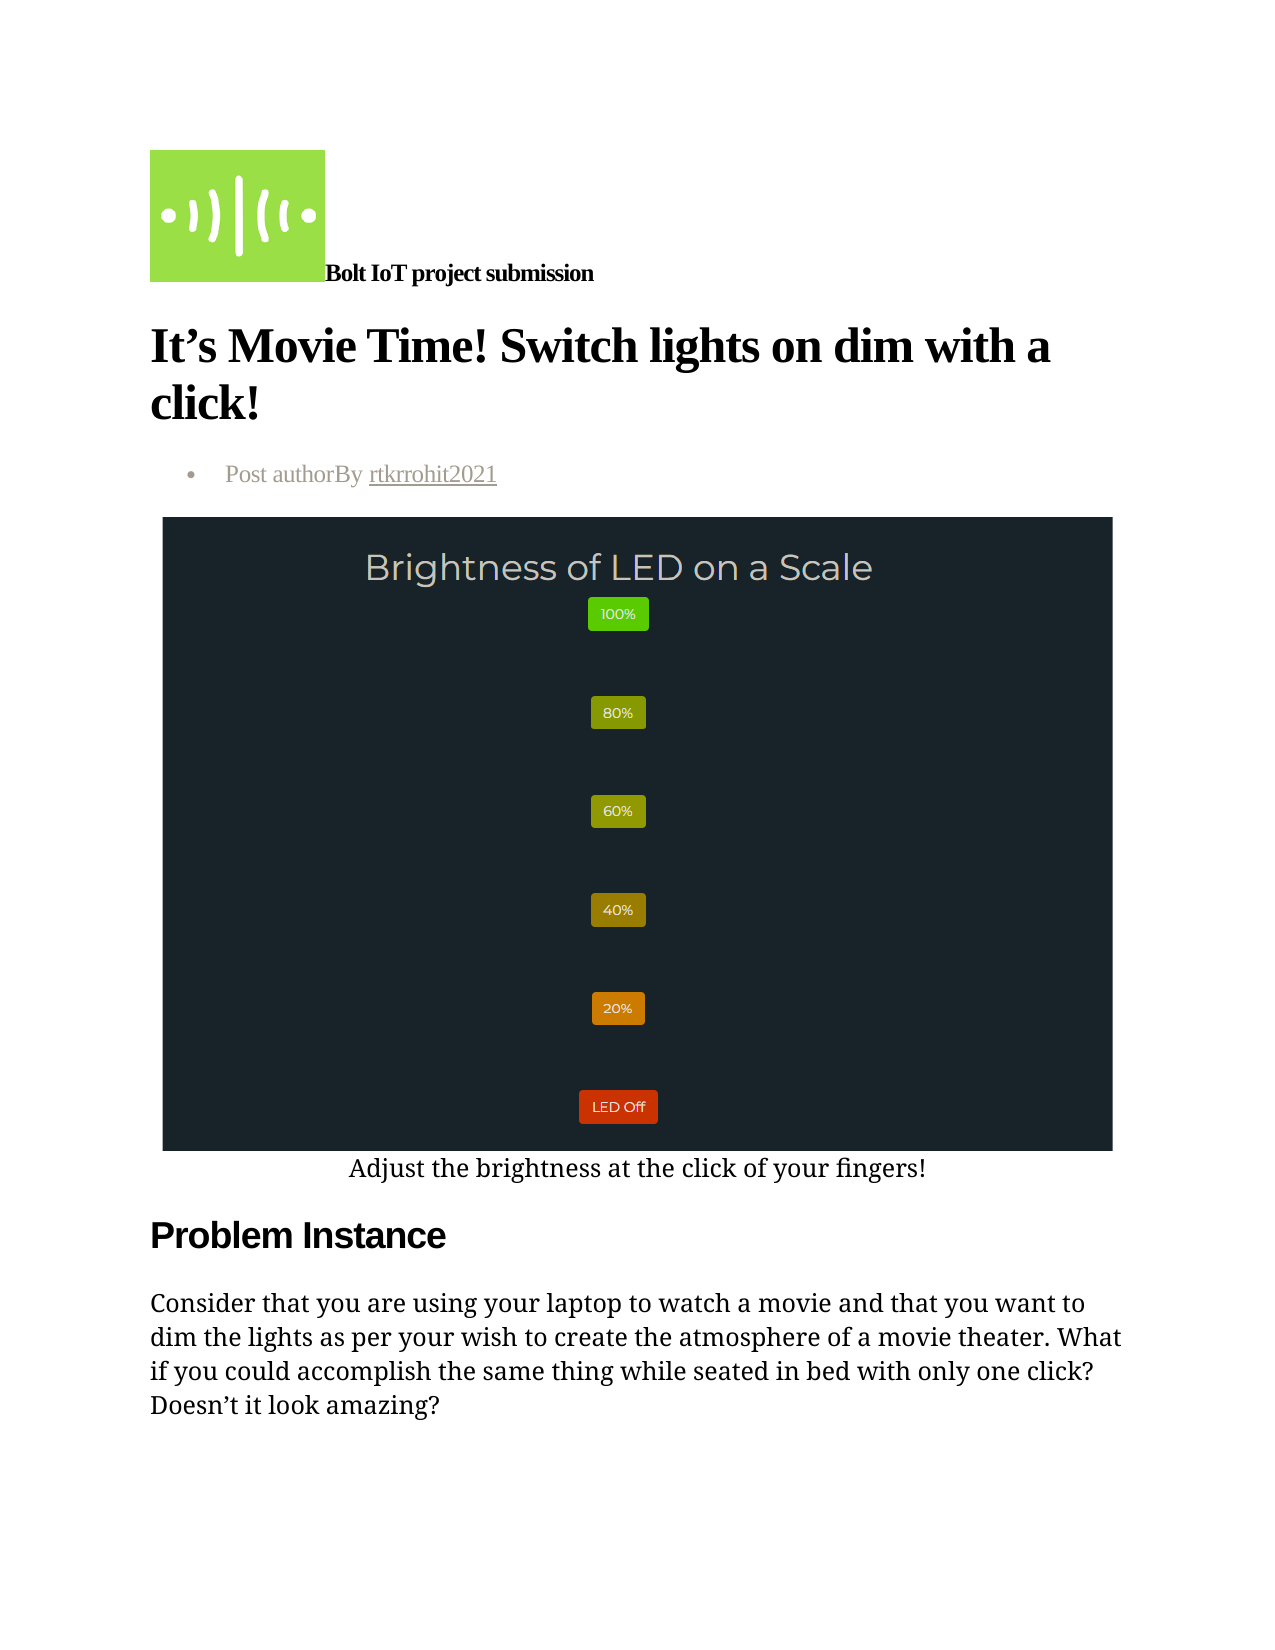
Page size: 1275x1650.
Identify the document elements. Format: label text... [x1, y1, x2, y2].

text It’s Movie Time! Switch lights on dim with a click! [150, 315, 1125, 430]
text Bolt IoT project submission [150, 150, 1125, 287]
picture [150, 150, 325, 282]
picture [162, 517, 1113, 1151]
list Post authorBy rtkrrohit2021 [187, 459, 1125, 488]
text Problem Instance [150, 1213, 1125, 1257]
text Consider that you are using your laptop to watch a movie and that you want to dim the lights as per your wish to create the atmosphere of a movie theater. What if you could accomplish the same thing while seated in bed with only one click? Doesn’t it look amazing? [150, 1286, 1125, 1422]
